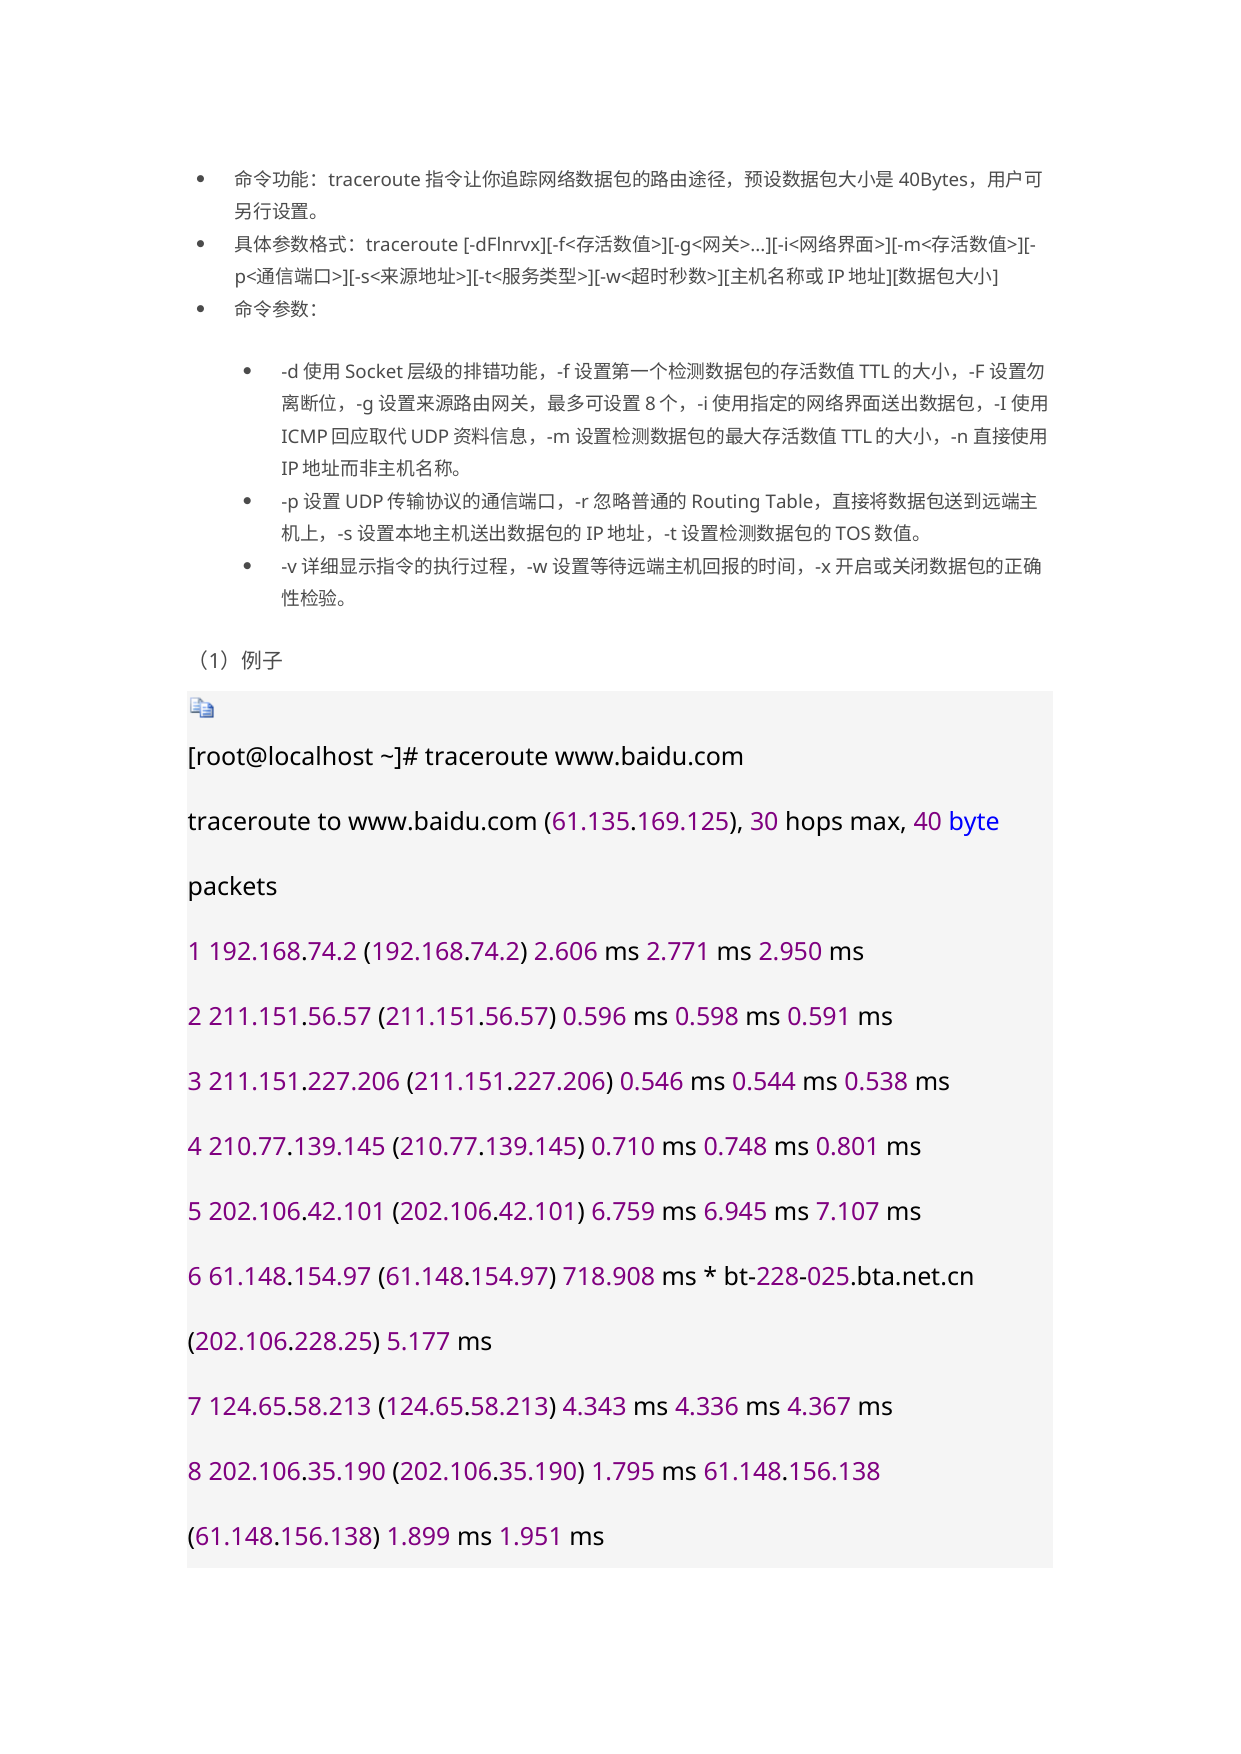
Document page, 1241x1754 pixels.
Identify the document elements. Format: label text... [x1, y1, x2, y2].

text （1）例子 [187, 643, 1053, 675]
text 6 61.148.154.97 (61.148.154.97) 718.908 ms * bt-228-025.bta.net.cn (202.106.228.25) 5.177 ms [187, 1243, 1053, 1373]
list 具体参数格式：traceroute [-dFlnrvx][-f<存活数值>][-g<网关>...][-i<网络界面>][-m<存活数值>][-p<通信端口>][-s<来源地址>][-t<服务类型>][-w<超时秒数>][主机名称或IP地址][数据包大小] [197, 227, 1053, 292]
text 3 211.151.227.206 (211.151.227.206) 0.546 ms 0.544 ms 0.538 ms [187, 1048, 1053, 1113]
text 1 192.168.74.2 (192.168.74.2) 2.606 ms 2.771 ms 2.950 ms [187, 918, 1053, 983]
list -p 设置UDP传输协议的通信端口，-r 忽略普通的Routing Table，直接将数据包送到远端主机上，-s 设置本地主机送出数据包的IP地址，-t 设置检测数据包的TOS数值。 [244, 484, 1053, 549]
text 5 202.106.42.101 (202.106.42.101) 6.759 ms 6.945 ms 7.107 ms [187, 1178, 1053, 1243]
list -d 使用Socket层级的排错功能，-f 设置第一个检测数据包的存活数值TTL的大小，-F 设置勿离断位，-g 设置来源路由网关，最多可设置8个，-i 使用指定的网络界面送出数据包，-I 使用ICMP回应取代UDP资料信息，-m 设置检测数据包的最大存活数值TTL的大小，-n 直接使用IP地址而非主机名称。 [244, 354, 1053, 484]
text traceroute to www.baidu.com (61.135.169.125), 30 hops max, 40 byte packets [187, 788, 1053, 918]
list 命令参数： [197, 292, 1053, 324]
text 7 124.65.58.213 (124.65.58.213) 4.343 ms 4.336 ms 4.367 ms [187, 1373, 1053, 1438]
text [root@localhost ~]# traceroute www.baidu.com [187, 723, 1053, 788]
picture [187, 691, 219, 723]
list 命令功能：traceroute 指令让你追踪网络数据包的路由途径，预设数据包大小是 40Bytes，用户可另行设置。 [197, 162, 1053, 227]
list -v 详细显示指令的执行过程，-w 设置等待远端主机回报的时间，-x 开启或关闭数据包的正确性检验。 [244, 549, 1053, 614]
text 4 210.77.139.145 (210.77.139.145) 0.710 ms 0.748 ms 0.801 ms [187, 1113, 1053, 1178]
text 2 211.151.56.57 (211.151.56.57) 0.596 ms 0.598 ms 0.591 ms [187, 983, 1053, 1048]
text 8 202.106.35.190 (202.106.35.190) 1.795 ms 61.148.156.138 (61.148.156.138) 1.899 ms 1.951 ms [187, 1438, 1053, 1568]
